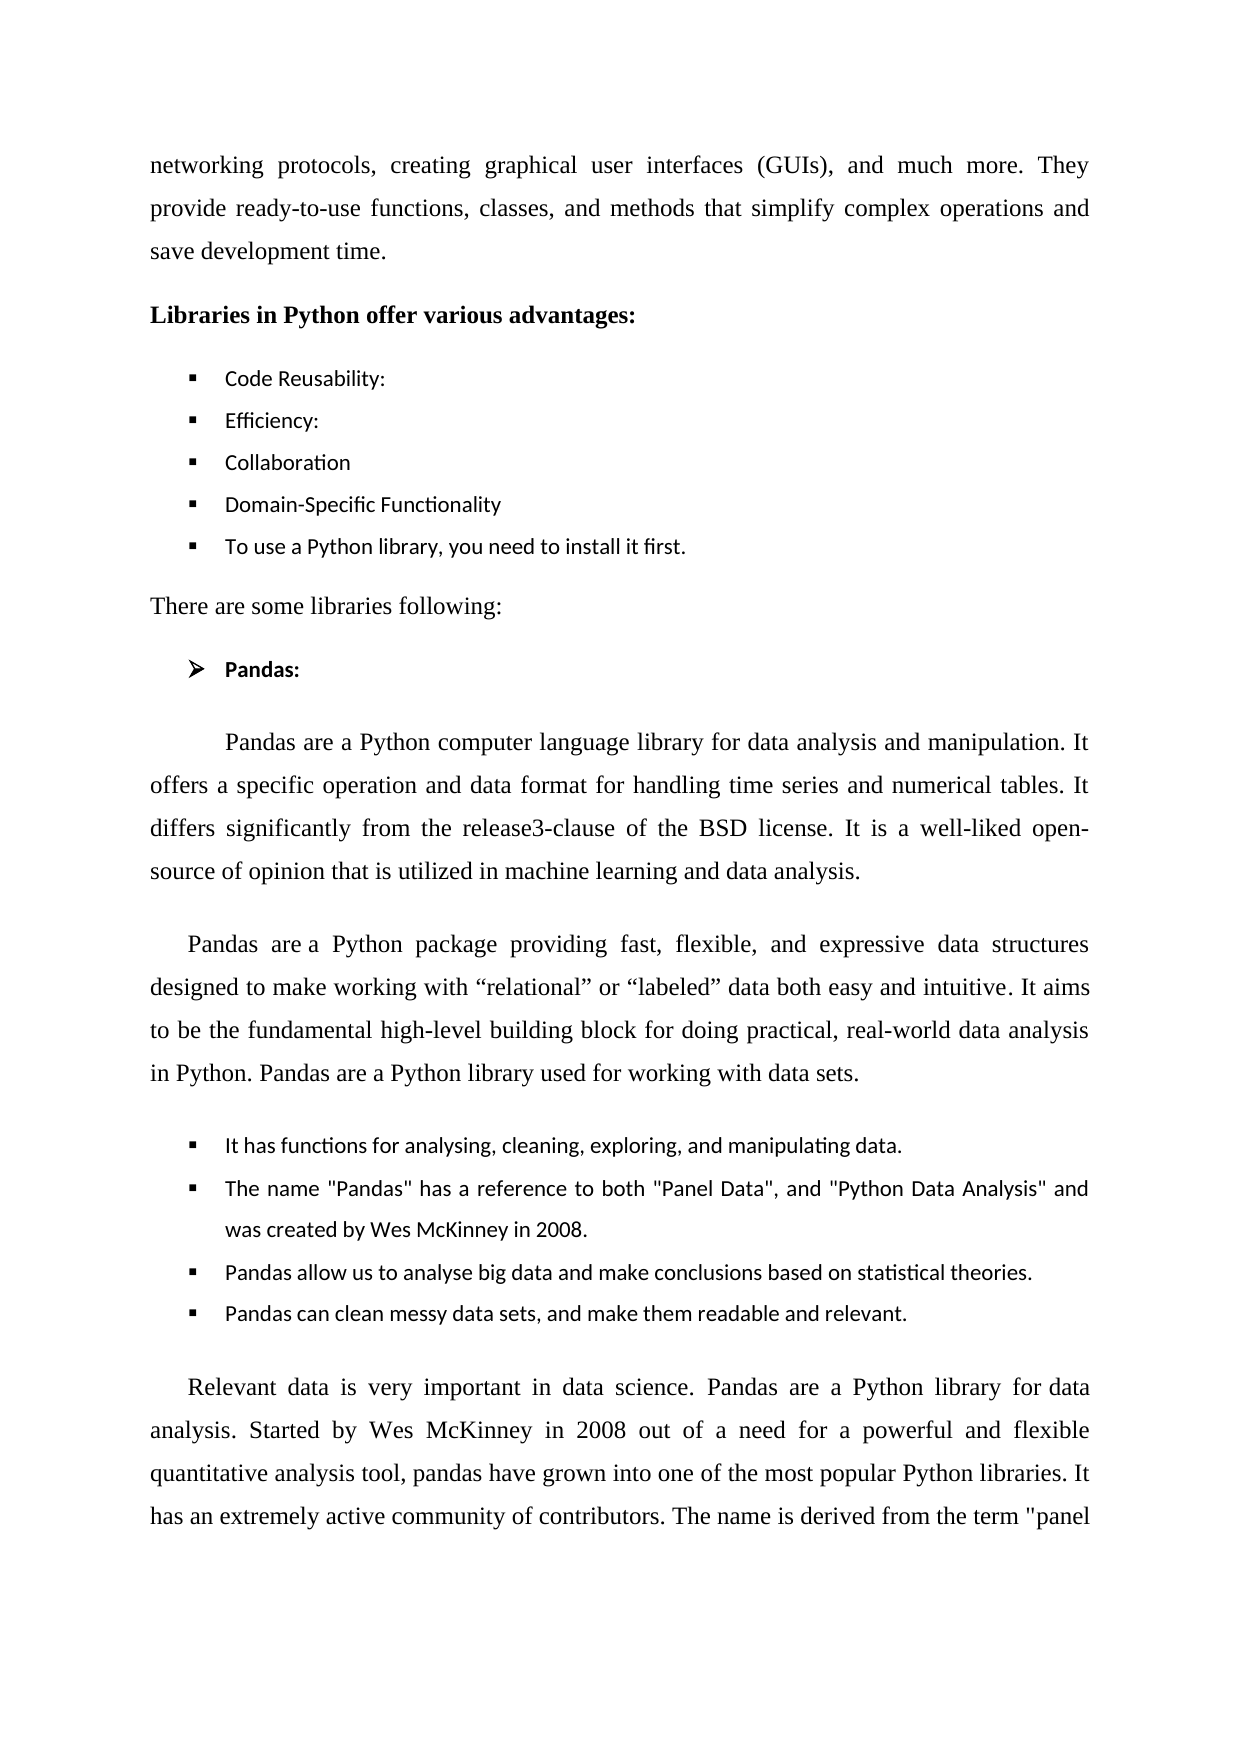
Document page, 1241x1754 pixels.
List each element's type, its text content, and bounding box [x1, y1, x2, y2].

text Pandas are a Python package providing fast, flexible, and expressive data structures designed to make working with “relational” or “labeled” data both easy and intuitive. It aims to be the fundamental high-level building block for doing practical, real-world data analysis in Python. Pandas are a Python library used for working with data sets. [150, 929, 1090, 1015]
list Pandas allow us to analyse big data and make conclusions based on statistical theories. [187, 1258, 1090, 1286]
text Pandas are a Python computer language library for data analysis and manipulation. It offers a specific operation and data format for handling time series and numerical tables. It differs significantly from the release3-clause of the BSD license. It is a well-liked open-source of opinion that is utilized in machine learning and data analysis. [150, 727, 1090, 885]
text Pandas are a Python package providing fast, flexible, and expressive data structures designed to make working with “relational” or “labeled” data both easy and intuitive. It aims to be the fundamental high-level building block for doing practical, real-world data analysis in Python. Pandas are a Python library used for working with data sets. [150, 1044, 1090, 1087]
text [150, 150, 1090, 265]
list The name "Pandas" has a reference to both "Panel Data", and "Python Data Analysis" and was created by Wes McKinney in 2008. [187, 1174, 1090, 1244]
list Code Reusability: [187, 364, 1090, 392]
list Pandas: [187, 655, 1090, 683]
list Domain-Specific Functionality [187, 490, 1090, 518]
list Collaboration [187, 448, 1090, 476]
list Efficiency: [187, 406, 1090, 434]
list It has functions for analysing, cleaning, exploring, and manipulating data. [187, 1132, 1090, 1160]
list Pandas can clean messy data sets, and make them readable and relevant. [187, 1299, 1090, 1328]
text There are some libraries following: [150, 591, 1090, 619]
text Libraries in Python offer various advantages: [150, 300, 1090, 329]
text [150, 1487, 1090, 1530]
list To use a Python library, you need to install it first. [187, 532, 1090, 560]
